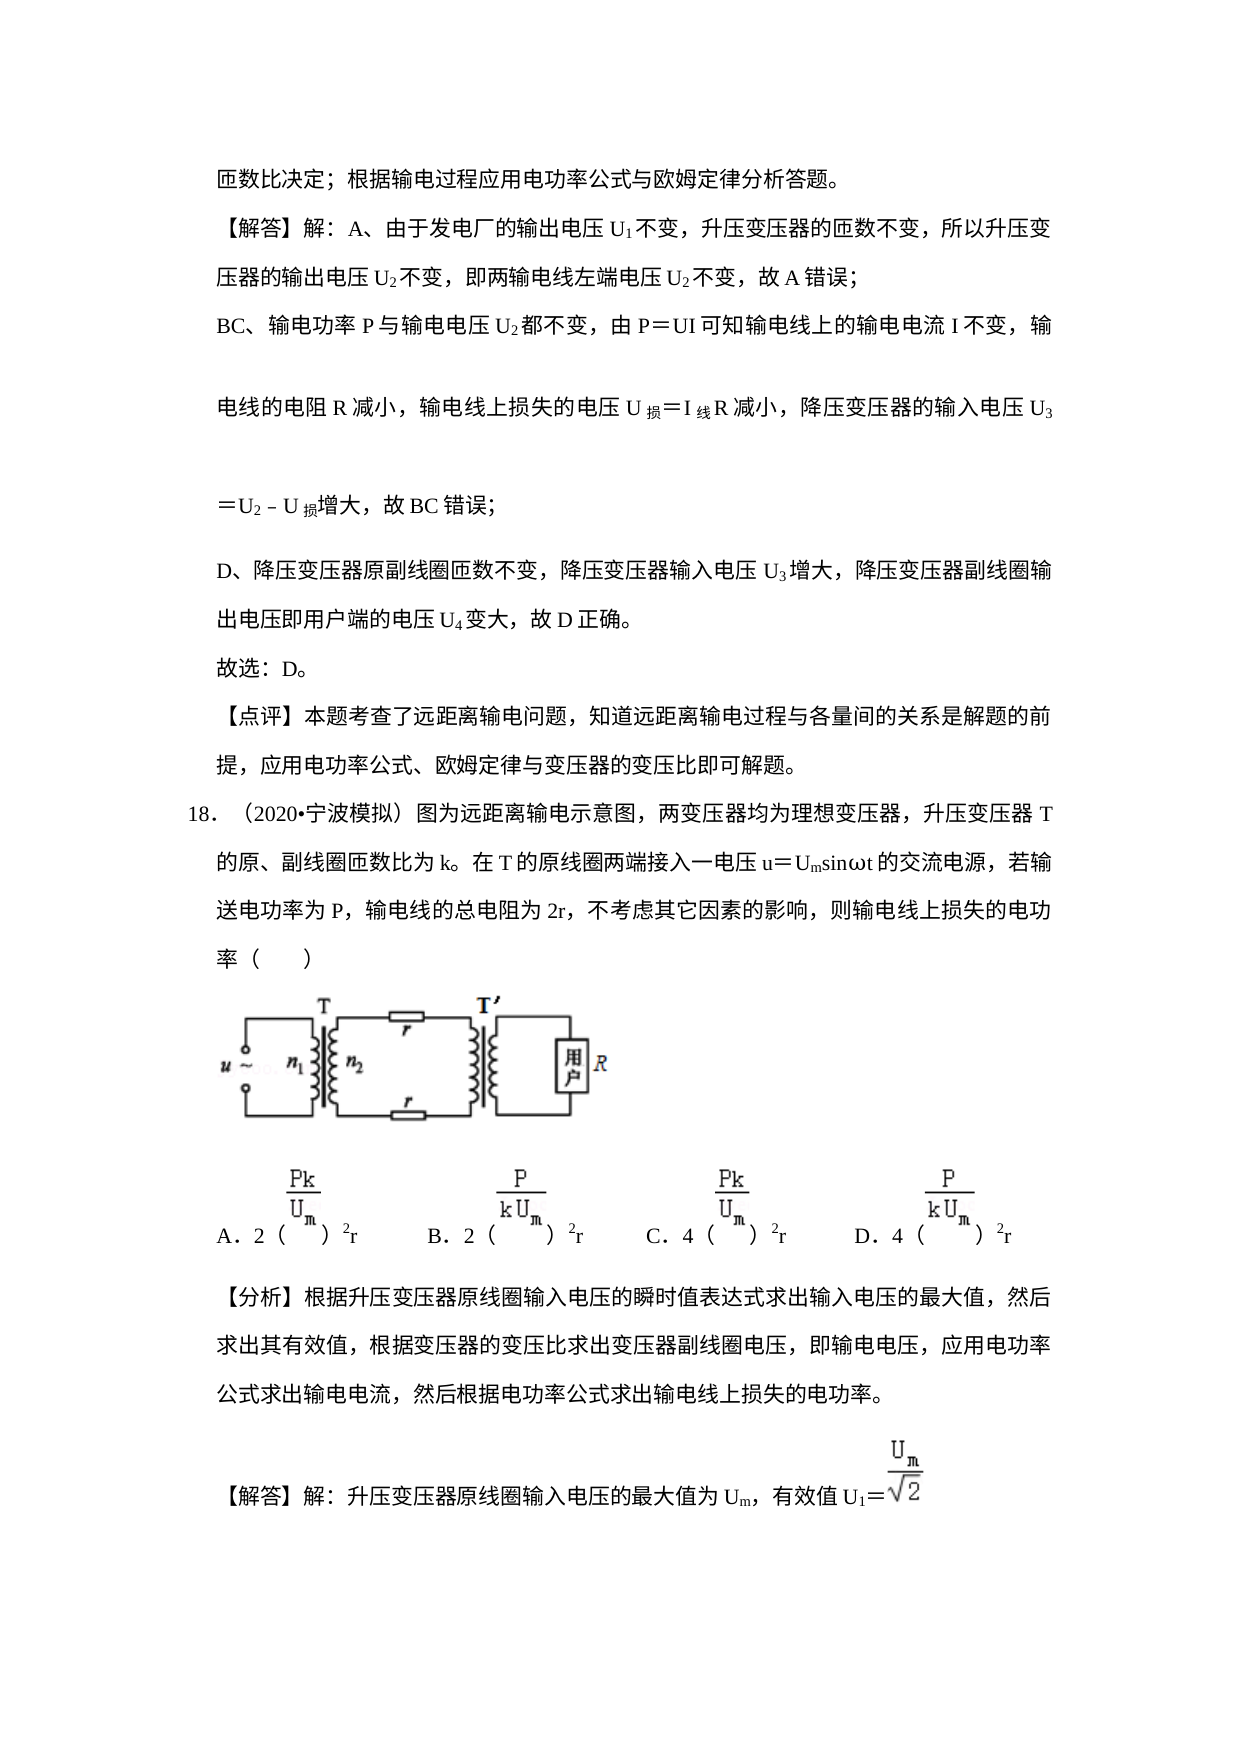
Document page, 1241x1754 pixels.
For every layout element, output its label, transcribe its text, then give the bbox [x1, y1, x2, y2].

text 【分析】根据升压变压器原线圈输入电压的瞬时值表达式求出输入电压的最大值，然后求出其有效值，根据变压器的变压比求出变压器副线圈电压，即输电电压，应用电功率公式求出输电电流，然后根据电功率公式求出输电线上损失的电功率。 [216, 1279, 1053, 1409]
text 故选：D。 [216, 650, 1053, 683]
picture [887, 1437, 924, 1505]
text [216, 162, 1053, 194]
text 【解答】解：升压变压器原线圈输入电压的最大值为Um，有效值U1＝ [216, 1425, 1053, 1523]
text D、降压变压器原副线圈匝数不变，降压变压器输入电压U3增大，降压变压器副线圈输出电压即用户端的电压U4变大，故D正确。 [216, 553, 1053, 634]
picture [216, 990, 613, 1126]
picture [715, 1166, 750, 1230]
picture [924, 1166, 975, 1230]
picture [286, 1166, 321, 1230]
text BC、输电功率P与输电电压U2都不变，由P＝UI可知输电线上的输电电流I不变，输电线的电阻R减小，输电线上损失的电压U损＝I线R减小，降压变压器的输入电压U3＝U2﹣U损增大，故BC错误； [216, 307, 1053, 535]
text A．2（）2r B．2（）2r C．4（）2r D．4（）2r [187, 1166, 1053, 1263]
text 18．（2020•宁波模拟）图为远距离输电示意图，两变压器均为理想变压器，升压变压器T的原、副线圈匝数比为k。在T的原线圈两端接入一电压u＝Umsinωt的交流电源，若输送电功率为P，输电线的总电阻为2r，不考虑其它因素的影响，则输电线上损失的电功率（ ） [187, 796, 1053, 974]
text 【点评】本题考查了远距离输电问题，知道远距离输电过程与各量间的关系是解题的前提，应用电功率公式、欧姆定律与变压器的变压比即可解题。 [216, 698, 1053, 780]
text 【解答】解：A、由于发电厂的输出电压U1不变，升压变压器的匝数不变，所以升压变压器的输出电压U2不变，即两输电线左端电压U2不变，故A错误； [216, 210, 1053, 292]
picture [496, 1166, 547, 1230]
